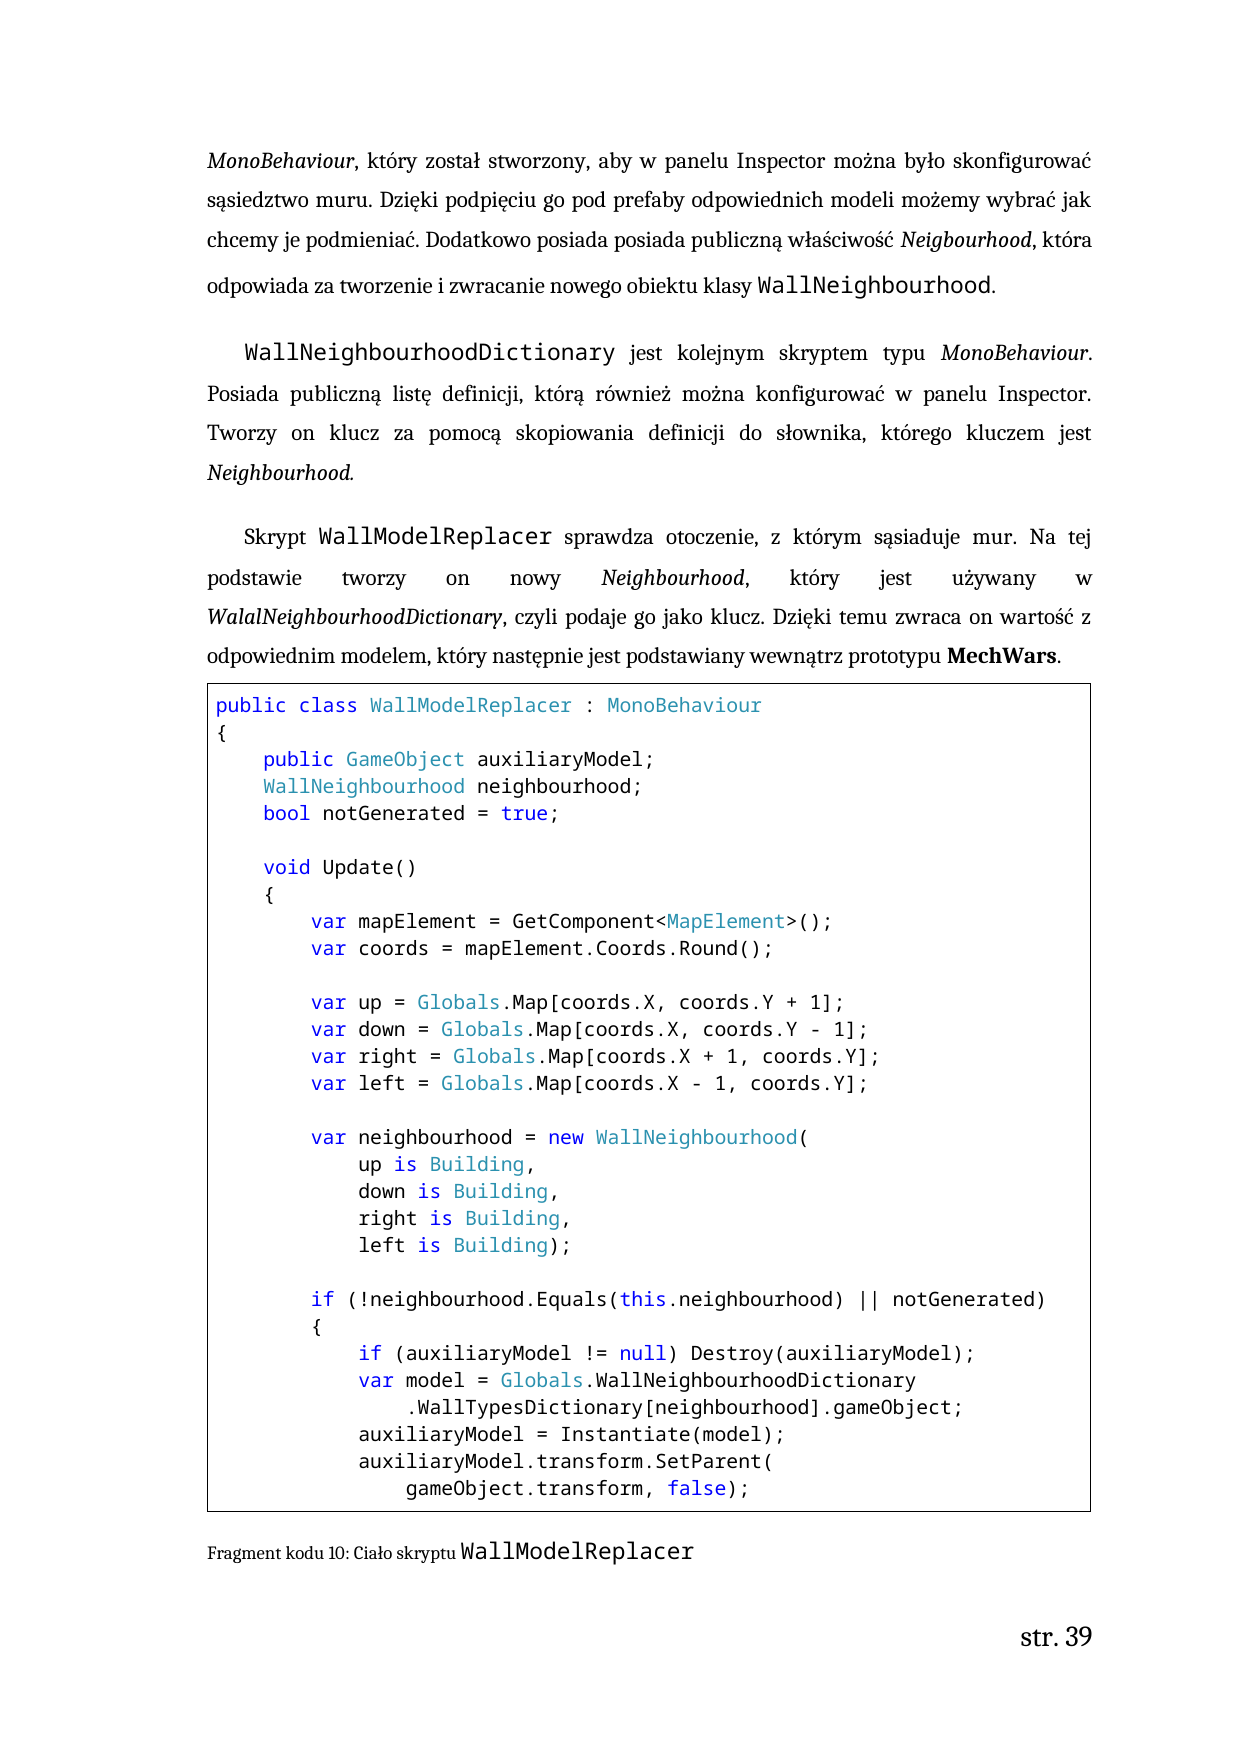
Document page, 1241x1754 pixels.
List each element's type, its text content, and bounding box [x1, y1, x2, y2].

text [207, 148, 1092, 300]
text Skrypt WallModelReplacer sprawdza otoczenie, z którym sąsiaduje mur. Na tej podstawie tworzy on nowy Neighbourhood, który jest używany w WalalNeighbourhoodDictionary, czyli podaje go jako klucz. Dzięki temu zwraca on wartość z odpowiednim modelem, który następnie jest podstawiany wewnątrz prototypu MechWars. [207, 520, 1092, 670]
text WallNeighbourhoodDictionary jest kolejnym skryptem typu MonoBehaviour. Posiada publiczną listę definicji, którą również można konfigurować w panelu Inspector. Tworzy on klucz za pomocą skopiowania definicji do słownika, którego kluczem jest Neighbourhood. [207, 336, 1092, 486]
